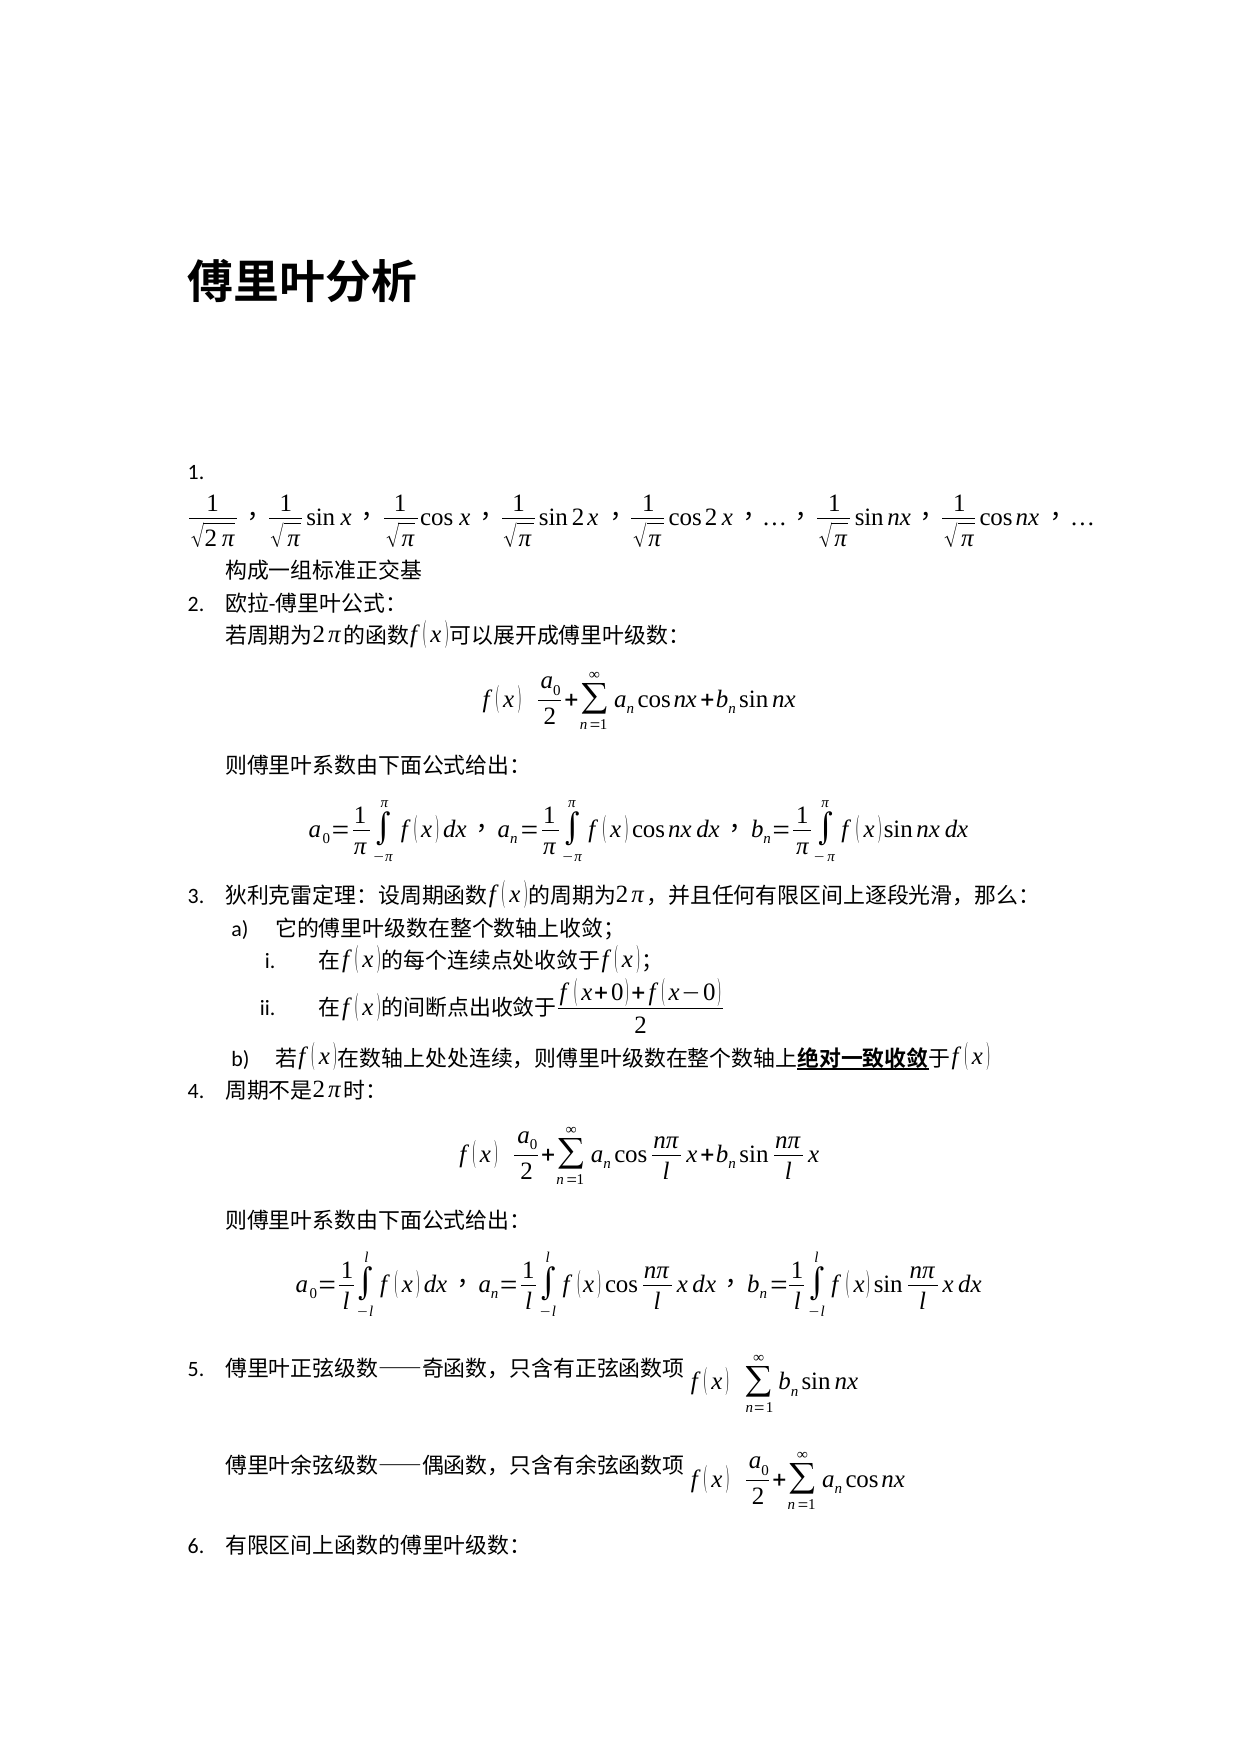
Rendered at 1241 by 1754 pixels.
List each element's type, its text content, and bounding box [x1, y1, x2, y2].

list 在的每个连续点处收敛于； [275, 943, 1053, 975]
list 在的间断点出收敛于 [275, 975, 1053, 1040]
list 周期不是时： [187, 1073, 1053, 1105]
list 狄利克雷定理：设周期函数的周期为，并且任何有限区间上逐段光滑，那么： [187, 878, 1053, 910]
list 则傅里叶系数由下面公式给出： [225, 1203, 1053, 1235]
list 则傅里叶系数由下面公式给出： [225, 748, 1053, 780]
list 傅里叶余弦级数——偶函数，只含有余弦函数项 [225, 1430, 1053, 1528]
list 傅里叶正弦级数——奇函数，只含有正弦函数项 [187, 1333, 1053, 1430]
subtitle 傅里叶分析 [187, 230, 1053, 327]
list 它的傅里叶级数在整个数轴上收敛； [231, 910, 1053, 943]
list 构成一组标准正交基 [225, 553, 1053, 585]
list 若在数轴上处处连续，则傅里叶级数在整个数轴上绝对一致收敛于 [231, 1040, 1053, 1073]
list 有限区间上函数的傅里叶级数： [187, 1528, 1053, 1560]
list 欧拉-傅里叶公式： [187, 585, 1053, 618]
list 若周期为的函数可以展开成傅里叶级数： [225, 618, 1053, 650]
